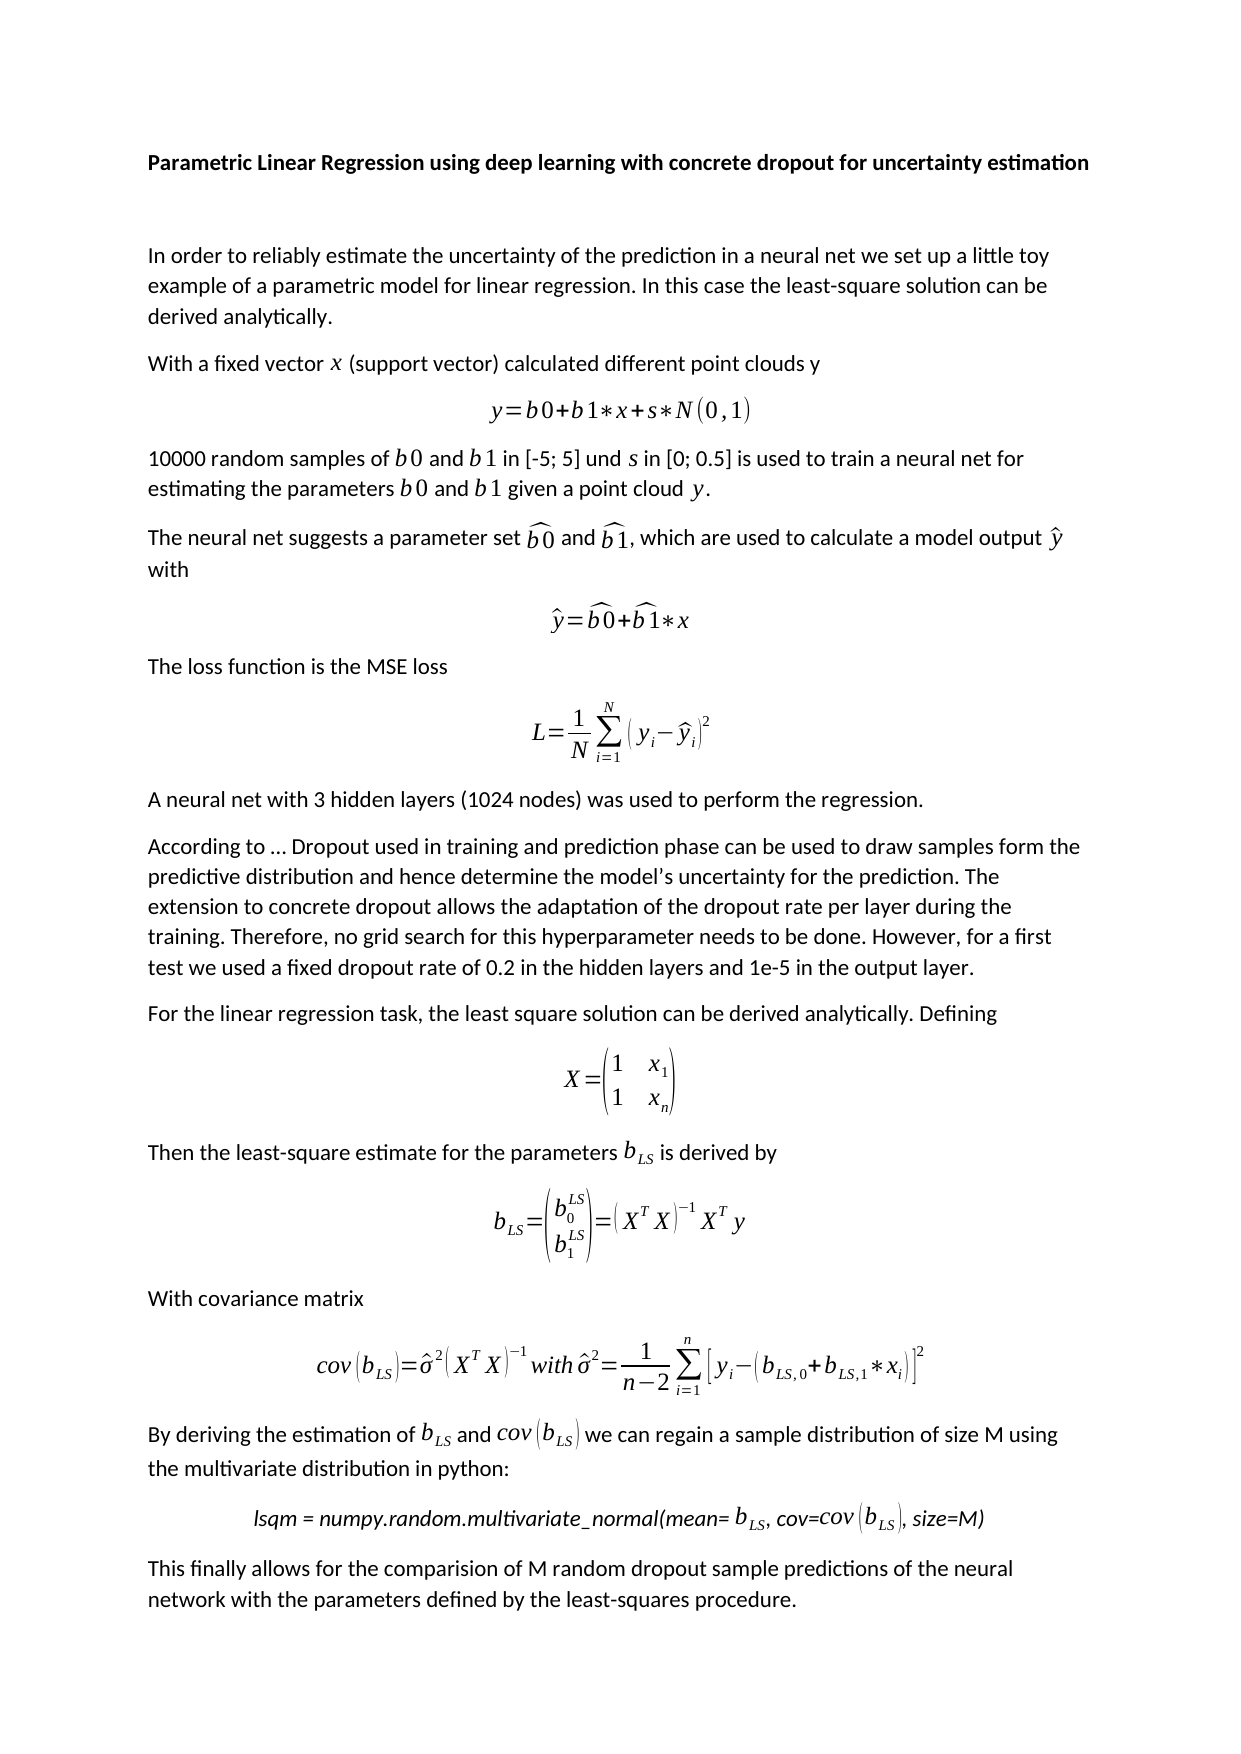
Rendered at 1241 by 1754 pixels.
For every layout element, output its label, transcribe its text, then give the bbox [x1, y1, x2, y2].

text Parametric Linear Regression using deep learning with concrete dropout for uncertainty estimation [148, 148, 1093, 176]
text 10000 random samples of and in [-5; 5] und in [0; 0.5] is used to train a neural net for estimating the parameters and given a point cloud . [148, 444, 1093, 503]
text The loss function is the MSE loss [148, 652, 1093, 680]
text In order to reliably estimate the uncertainty of the prediction in a neural net we set up a little toy example of a parametric model for linear regression. In this case the least-square solution can be derived analytically. [148, 241, 1093, 330]
text By deriving the estimation of and we can regain a sample distribution of size M using the multivariate distribution in python: [148, 1417, 1093, 1482]
text For the linear regression task, the least square solution can be derived analytically. Defining [148, 999, 1093, 1027]
text The neural net suggests a parameter set and , which are used to calculate a model output with [148, 521, 1093, 583]
text A neural net with 3 hidden layers (1024 nodes) was used to perform the regression. [148, 785, 1093, 813]
text With covariance matrix [148, 1284, 1093, 1312]
text This finally allows for the comparision of M random dropout sample predictions of the neural network with the parameters defined by the least-squares procedure. [148, 1554, 1093, 1613]
text lsqm = numpy.random.multivariate_normal(mean= , cov=, size=M) [148, 1501, 1093, 1536]
text According to … Dropout used in training and prediction phase can be used to draw samples form the predictive distribution and hence determine the model’s uncertainty for the prediction. The extension to concrete dropout allows the adaptation of the dropout rate per layer during the training. Therefore, no grid search for this hyperparameter needs to be done. However, for a first test we used a fixed dropout rate of 0.2 in the hidden layers and 1e-5 in the output layer. [148, 832, 1093, 981]
text Then the least-square estimate for the parameters is derived by [148, 1137, 1093, 1168]
text With a fixed vector (support vector) calculated different point clouds y [148, 349, 1093, 377]
